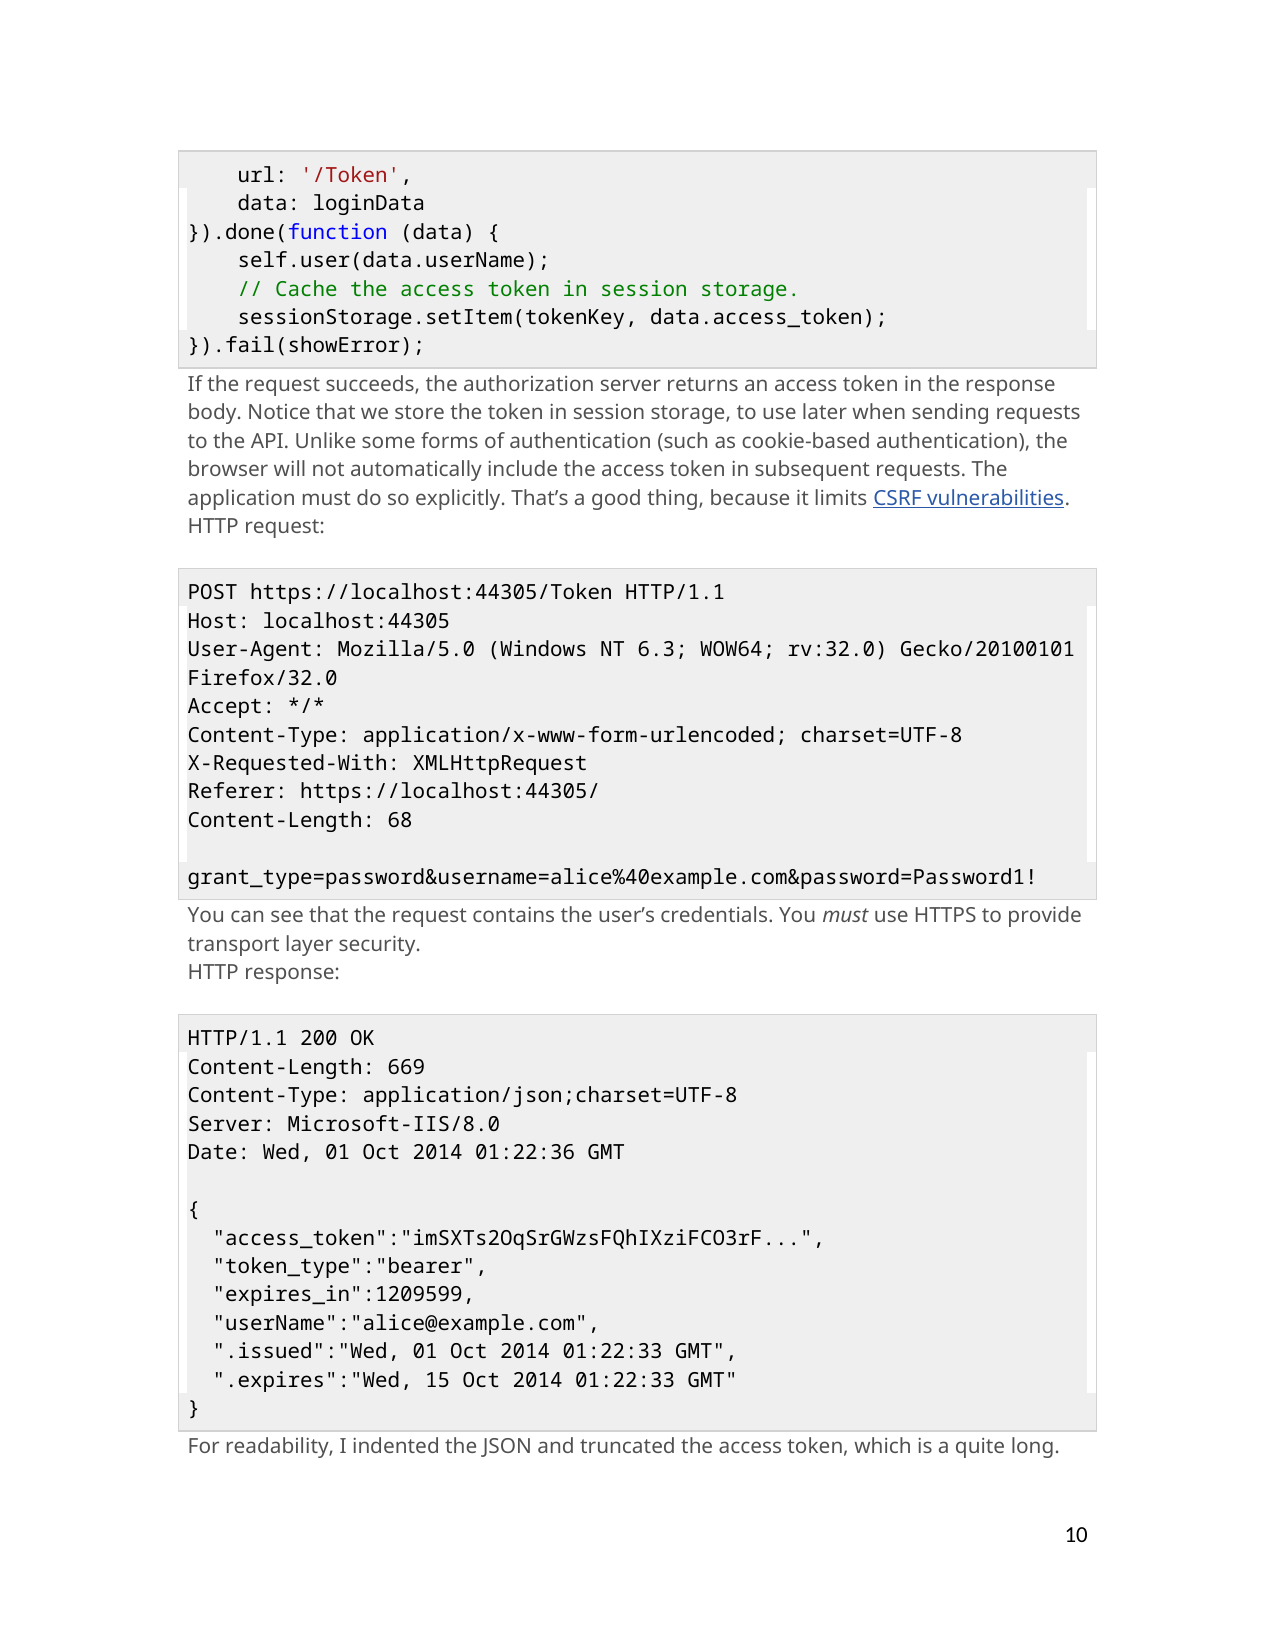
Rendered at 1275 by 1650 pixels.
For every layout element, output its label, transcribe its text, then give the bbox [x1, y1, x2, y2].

text "expires_in":1209599, [187, 1279, 1087, 1308]
text Date: Wed, 01 Oct 2014 01:22:36 GMT [187, 1137, 1087, 1166]
text Content-Length: 669 [187, 1052, 1087, 1080]
text sessionStorage.setItem(tokenKey, data.access_token); [187, 302, 1087, 321]
text "token_type":"bearer", [187, 1251, 1087, 1279]
text } [179, 1383, 1096, 1430]
text HTTP/1.1 200 OK [179, 1015, 1096, 1052]
text }).done(function (data) { [187, 217, 1087, 245]
text You can see that the request contains the user’s credentials. You must use HTTPS to provide transport layer security. [187, 900, 1087, 957]
text Host: localhost:44305 [187, 606, 1087, 634]
text Content-Type: application/x-www-form-urlencoded; charset=UTF-8 [187, 720, 1087, 748]
text }).fail(showError); [179, 321, 1096, 367]
text data: loginData [187, 188, 1087, 217]
text grant_type=password&username=alice%40example.com&password=Password1! [179, 852, 1096, 899]
text url: '/Token', [179, 152, 1096, 188]
text HTTP request: [187, 511, 1087, 539]
text Accept: */* [187, 691, 1087, 720]
text X-Requested-With: XMLHttpRequest [187, 748, 1087, 777]
text self.user(data.userName); [187, 245, 1087, 274]
text Content-Length: 68 [187, 805, 1087, 833]
text "access_token":"imSXTs2OqSrGWzsFQhIXziFCO3rF...", [187, 1223, 1087, 1251]
text Content-Type: application/json;charset=UTF-8 [187, 1080, 1087, 1109]
text { [187, 1194, 1087, 1223]
text ".expires":"Wed, 15 Oct 2014 01:22:33 GMT" [187, 1365, 1087, 1383]
text POST https://localhost:44305/Token HTTP/1.1 [179, 569, 1096, 606]
text "userName":"alice@example.com", [187, 1308, 1087, 1336]
text // Cache the access token in session storage. [187, 274, 1087, 302]
text Referer: https://localhost:44305/ [187, 777, 1087, 805]
text ".issued":"Wed, 01 Oct 2014 01:22:33 GMT", [187, 1336, 1087, 1365]
text HTTP response: [187, 957, 1087, 986]
text For readability, I indented the JSON and truncated the access token, which is a quite long. [187, 1432, 1087, 1460]
text User-Agent: Mozilla/5.0 (Windows NT 6.3; WOW64; rv:32.0) Gecko/20100101 Firefox/32.0 [187, 634, 1087, 691]
text If the request succeeds, the authorization server returns an access token in the response body. Notice that we store the token in session storage, to use later when sending requests to the API. Unlike some forms of authentication (such as cookie-based authentication), the browser will not automatically include the access token in subsequent requests. The application must do so explicitly. That’s a good thing, because it limits CSRF vulnerabilities. [187, 369, 1087, 511]
text Server: Microsoft-IIS/8.0 [187, 1109, 1087, 1137]
